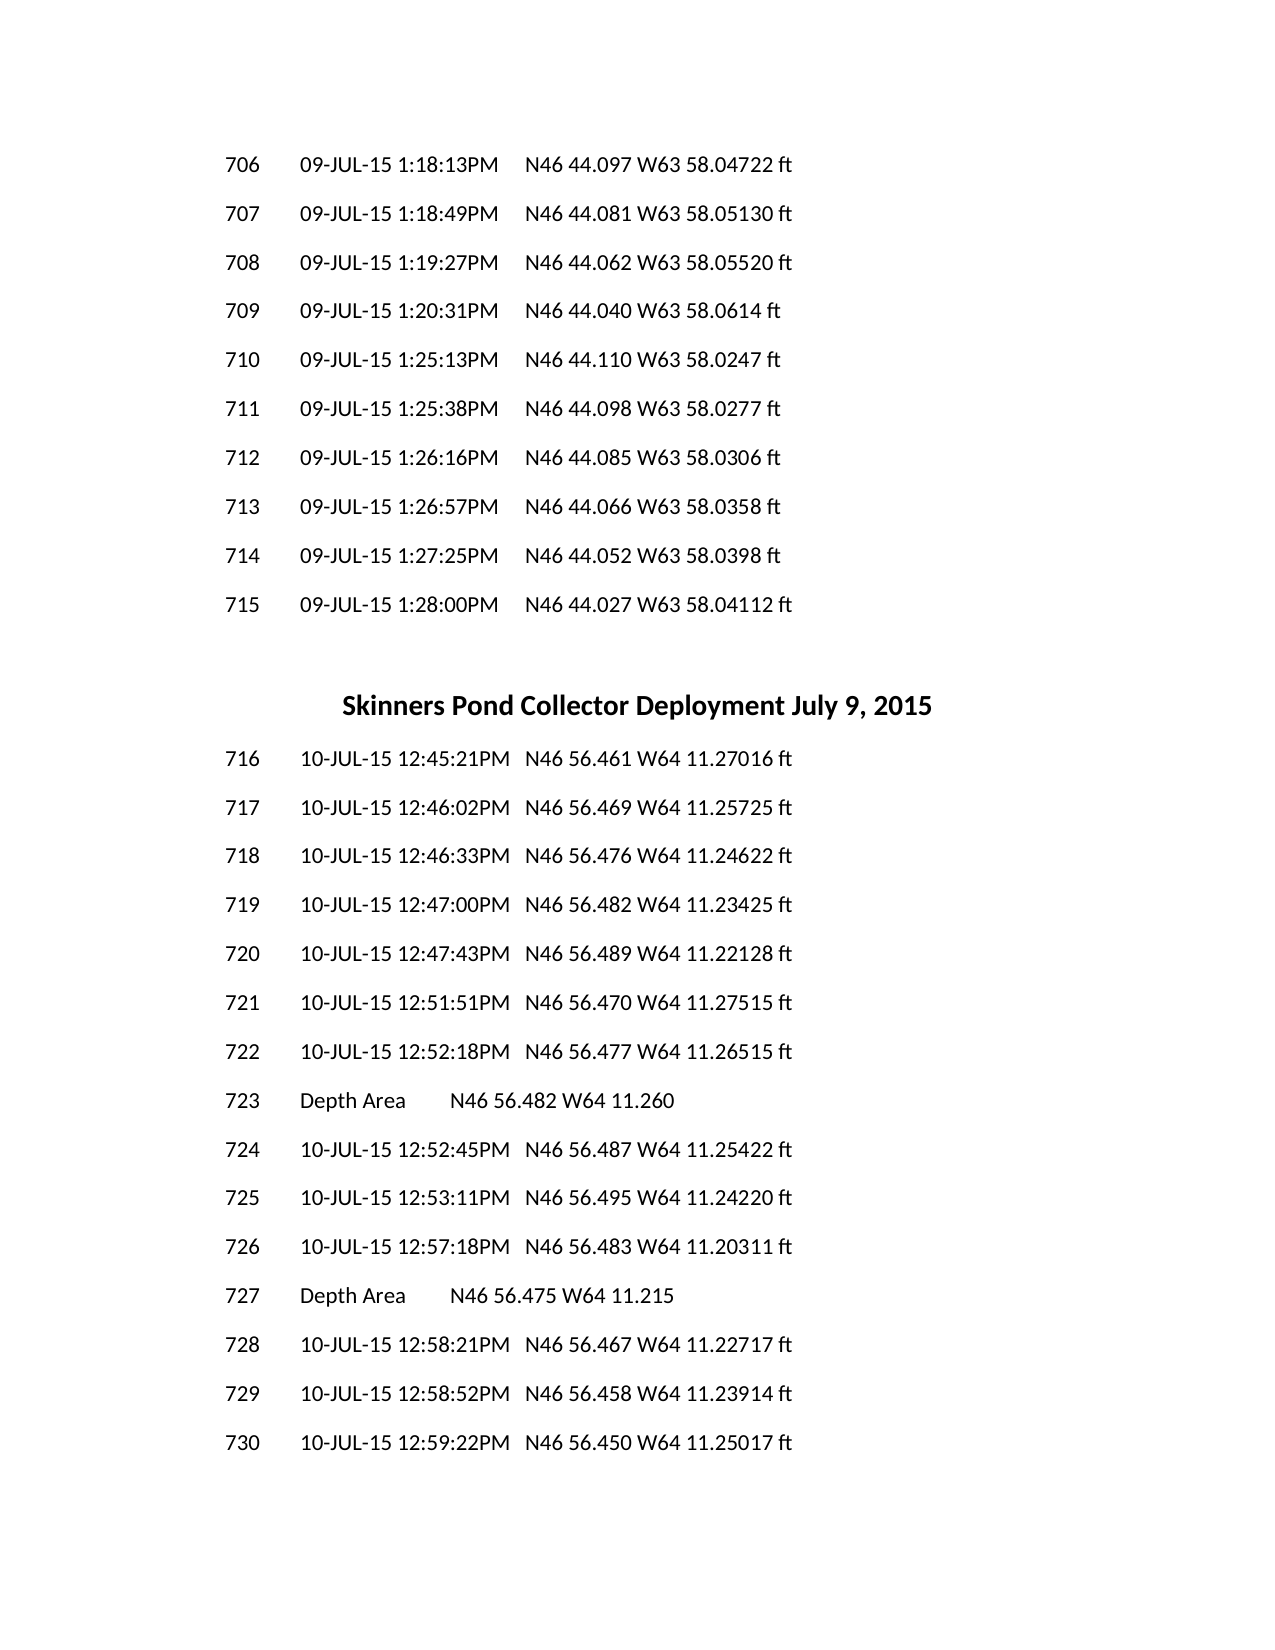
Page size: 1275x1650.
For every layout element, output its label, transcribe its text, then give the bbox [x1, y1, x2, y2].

text 711 09-JUL-15 1:25:38PM N46 44.098 W63 58.027 7 ft [150, 394, 1125, 422]
text 712 09-JUL-15 1:26:16PM N46 44.085 W63 58.030 6 ft [150, 443, 1125, 471]
text 726 10-JUL-15 12:57:18PM N46 56.483 W64 11.203 11 ft [150, 1232, 1125, 1260]
text 707 09-JUL-15 1:18:49PM N46 44.081 W63 58.051 30 ft [150, 199, 1125, 227]
text 729 10-JUL-15 12:58:52PM N46 56.458 W64 11.239 14 ft [150, 1379, 1125, 1407]
text 715 09-JUL-15 1:28:00PM N46 44.027 W63 58.041 12 ft [150, 590, 1125, 618]
text 716 10-JUL-15 12:45:21PM N46 56.461 W64 11.270 16 ft [150, 744, 1125, 772]
text 730 10-JUL-15 12:59:22PM N46 56.450 W64 11.250 17 ft [150, 1428, 1125, 1456]
text 723 Depth Area N46 56.482 W64 11.260 [150, 1086, 1125, 1114]
text 725 10-JUL-15 12:53:11PM N46 56.495 W64 11.242 20 ft [150, 1183, 1125, 1212]
text 709 09-JUL-15 1:20:31PM N46 44.040 W63 58.061 4 ft [150, 297, 1125, 324]
text 706 09-JUL-15 1:18:13PM N46 44.097 W63 58.047 22 ft [150, 150, 1125, 178]
text 727 Depth Area N46 56.475 W64 11.215 [150, 1281, 1125, 1309]
text 720 10-JUL-15 12:47:43PM N46 56.489 W64 11.221 28 ft [150, 939, 1125, 967]
text 717 10-JUL-15 12:46:02PM N46 56.469 W64 11.257 25 ft [150, 793, 1125, 821]
text 721 10-JUL-15 12:51:51PM N46 56.470 W64 11.275 15 ft [150, 988, 1125, 1016]
text 718 10-JUL-15 12:46:33PM N46 56.476 W64 11.246 22 ft [150, 842, 1125, 869]
text Skinners Pond Collector Deployment July 9, 2015 [150, 687, 1125, 723]
text 728 10-JUL-15 12:58:21PM N46 56.467 W64 11.227 17 ft [150, 1330, 1125, 1358]
text 713 09-JUL-15 1:26:57PM N46 44.066 W63 58.035 8 ft [150, 492, 1125, 520]
text 719 10-JUL-15 12:47:00PM N46 56.482 W64 11.234 25 ft [150, 890, 1125, 918]
text 708 09-JUL-15 1:19:27PM N46 44.062 W63 58.055 20 ft [150, 248, 1125, 276]
text 714 09-JUL-15 1:27:25PM N46 44.052 W63 58.039 8 ft [150, 541, 1125, 569]
text 710 09-JUL-15 1:25:13PM N46 44.110 W63 58.024 7 ft [150, 345, 1125, 373]
text 722 10-JUL-15 12:52:18PM N46 56.477 W64 11.265 15 ft [150, 1037, 1125, 1065]
text 724 10-JUL-15 12:52:45PM N46 56.487 W64 11.254 22 ft [150, 1135, 1125, 1163]
